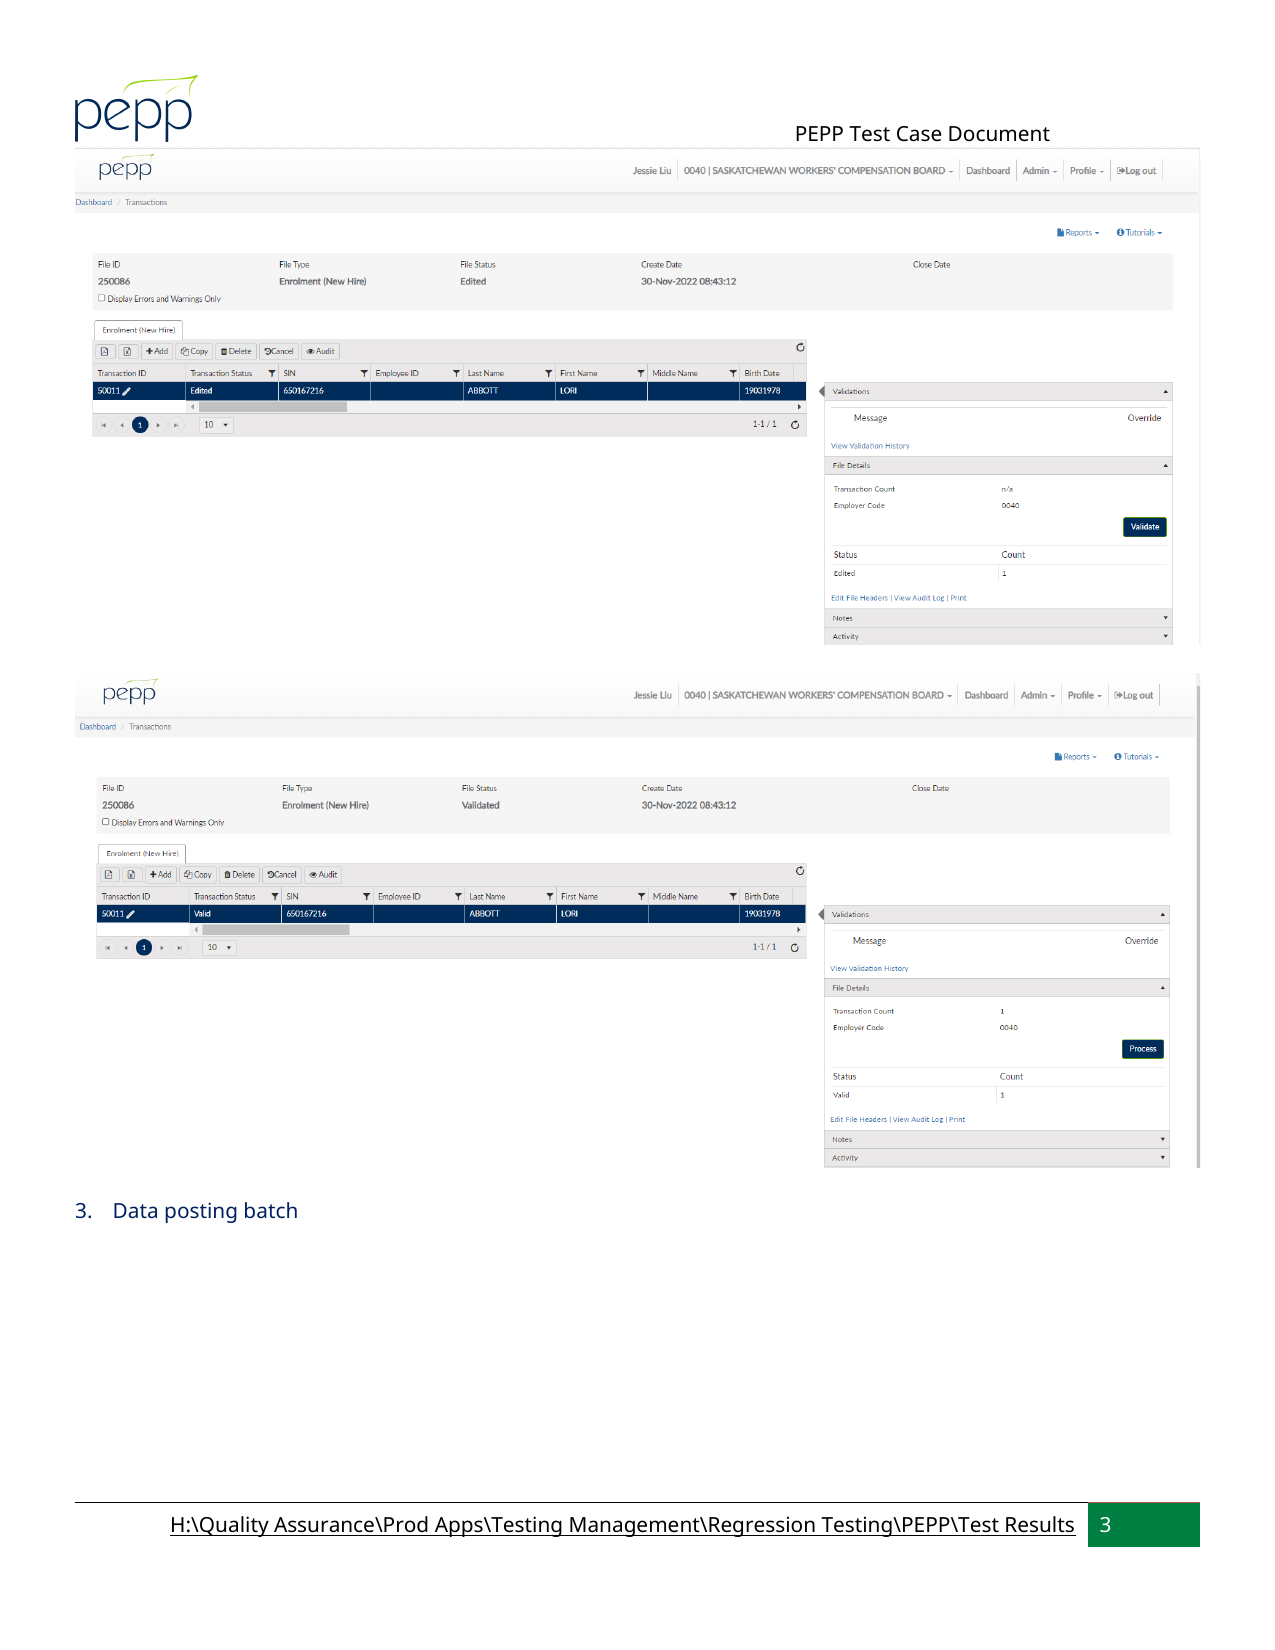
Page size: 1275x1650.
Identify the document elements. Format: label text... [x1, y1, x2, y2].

picture [75, 147, 1200, 645]
picture [75, 673, 1200, 1168]
picture [75, 75, 199, 142]
list Data posting batch [75, 1196, 1200, 1224]
